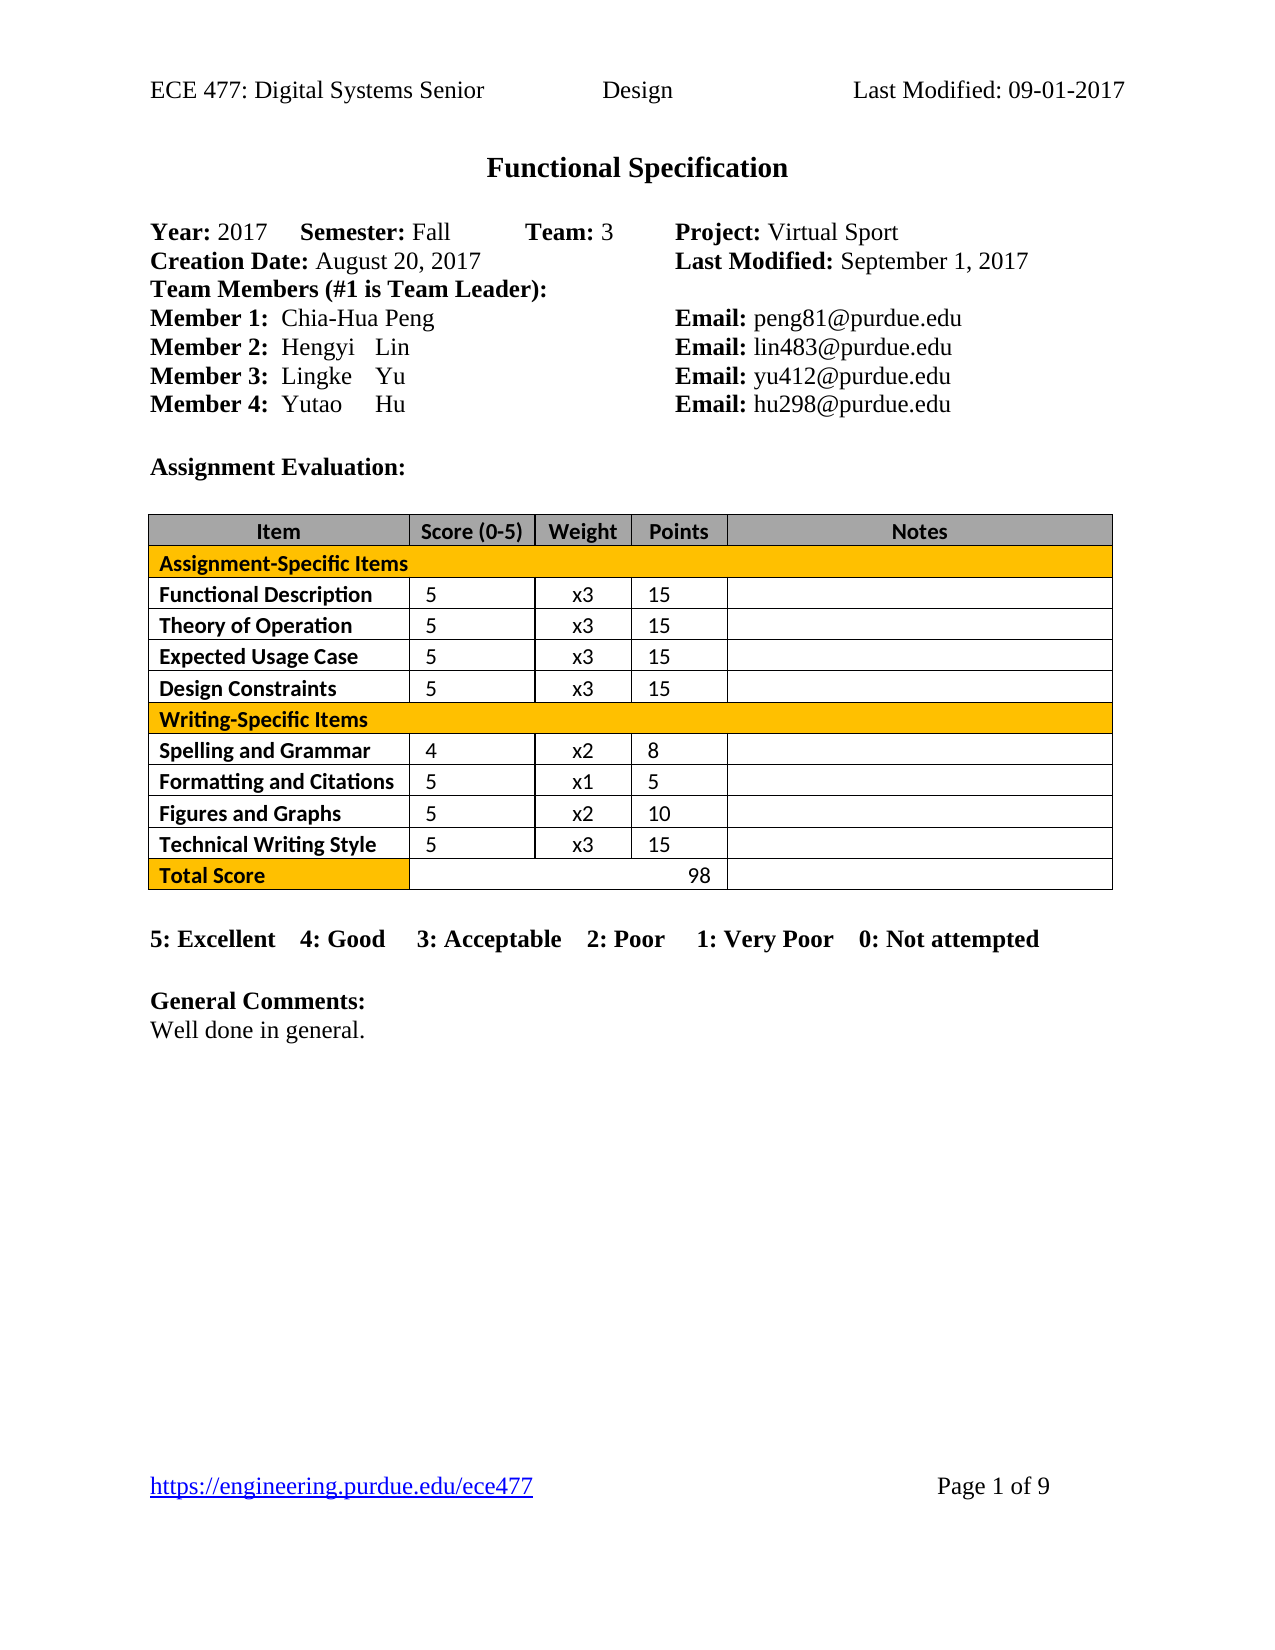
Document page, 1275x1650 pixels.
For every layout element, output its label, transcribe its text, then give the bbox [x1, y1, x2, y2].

table_cell 15 [632, 578, 727, 608]
text Well done in general. [150, 1015, 1125, 1043]
table_cell Expected Usage Case [149, 640, 409, 670]
table_cell 5 [410, 796, 534, 827]
title Functional Specification [150, 150, 1125, 183]
table_cell 4 [410, 734, 534, 764]
table_cell 5 [410, 828, 534, 858]
title Creation Date: August 20, 2017 Last Modified: September 1, 2017 [150, 246, 1125, 274]
table_header Item [149, 515, 409, 545]
table_cell [728, 734, 1112, 764]
table_cell Design Constraints [149, 671, 409, 702]
table_cell [728, 765, 1112, 795]
table_cell Technical Writing Style [149, 828, 409, 858]
table_cell 15 [632, 671, 727, 702]
table_cell Theory of Operation [149, 609, 409, 639]
table_cell 5 [410, 578, 534, 608]
table_cell [728, 609, 1112, 639]
table_cell [728, 796, 1112, 827]
title Assignment Evaluation: [150, 452, 1125, 481]
table_cell 5 [410, 609, 534, 639]
table_cell Total Score [149, 859, 409, 889]
table_cell x3 [536, 671, 631, 702]
title General Comments: [150, 986, 1125, 1015]
table_cell x2 [536, 734, 631, 764]
table_cell Writing-Specific Items [149, 703, 1112, 733]
table_cell 5 [410, 671, 534, 702]
table_cell [728, 671, 1112, 702]
title Member 4: Yutao Hu Email: hu298@purdue.edu [150, 389, 1125, 418]
table_cell 15 [632, 609, 727, 639]
table_cell [728, 640, 1112, 670]
title Member 3: Lingke Yu Email: yu412@purdue.edu [150, 361, 1125, 389]
table_cell 15 [632, 828, 727, 858]
table_cell x3 [536, 609, 631, 639]
table_cell x1 [536, 765, 631, 795]
table_cell [728, 859, 1112, 889]
title 5: Excellent 4: Good 3: Acceptable 2: Poor 1: Very Poor 0: Not attempted [150, 924, 1125, 952]
table_cell [728, 828, 1112, 858]
title Team Members (#1 is Team Leader): [150, 274, 1125, 303]
table_cell Assignment-Specific Items [149, 546, 1112, 577]
title Year: 2017 Semester: Fall Team: 3 Project: Virtual Sport [150, 217, 1125, 246]
table_cell 5 [632, 765, 727, 795]
table_cell x3 [536, 578, 631, 608]
table_cell Formatting and Citations [149, 765, 409, 795]
table_cell Spelling and Grammar [149, 734, 409, 764]
table_header Weight [536, 515, 631, 545]
table_header Score (0-5) [410, 515, 534, 545]
table_header Notes [728, 515, 1112, 545]
table_cell 5 [410, 765, 534, 795]
table_cell x2 [536, 796, 631, 827]
title Member 1: Chia-Hua Peng Email: peng81@purdue.edu [150, 303, 1125, 332]
table_cell [728, 578, 1112, 608]
table_cell 10 [632, 796, 727, 827]
table_cell Functional Description [149, 578, 409, 608]
title Member 2: Hengyi Lin Email: lin483@purdue.edu [150, 332, 1125, 361]
table_cell x3 [536, 828, 631, 858]
table_cell 8 [632, 734, 727, 764]
table_cell Figures and Graphs [149, 796, 409, 827]
table_header Points [632, 515, 727, 545]
table_cell 15 [632, 640, 727, 670]
table_cell 98 [410, 859, 727, 889]
table_cell x3 [536, 640, 631, 670]
table_cell 5 [410, 640, 534, 670]
